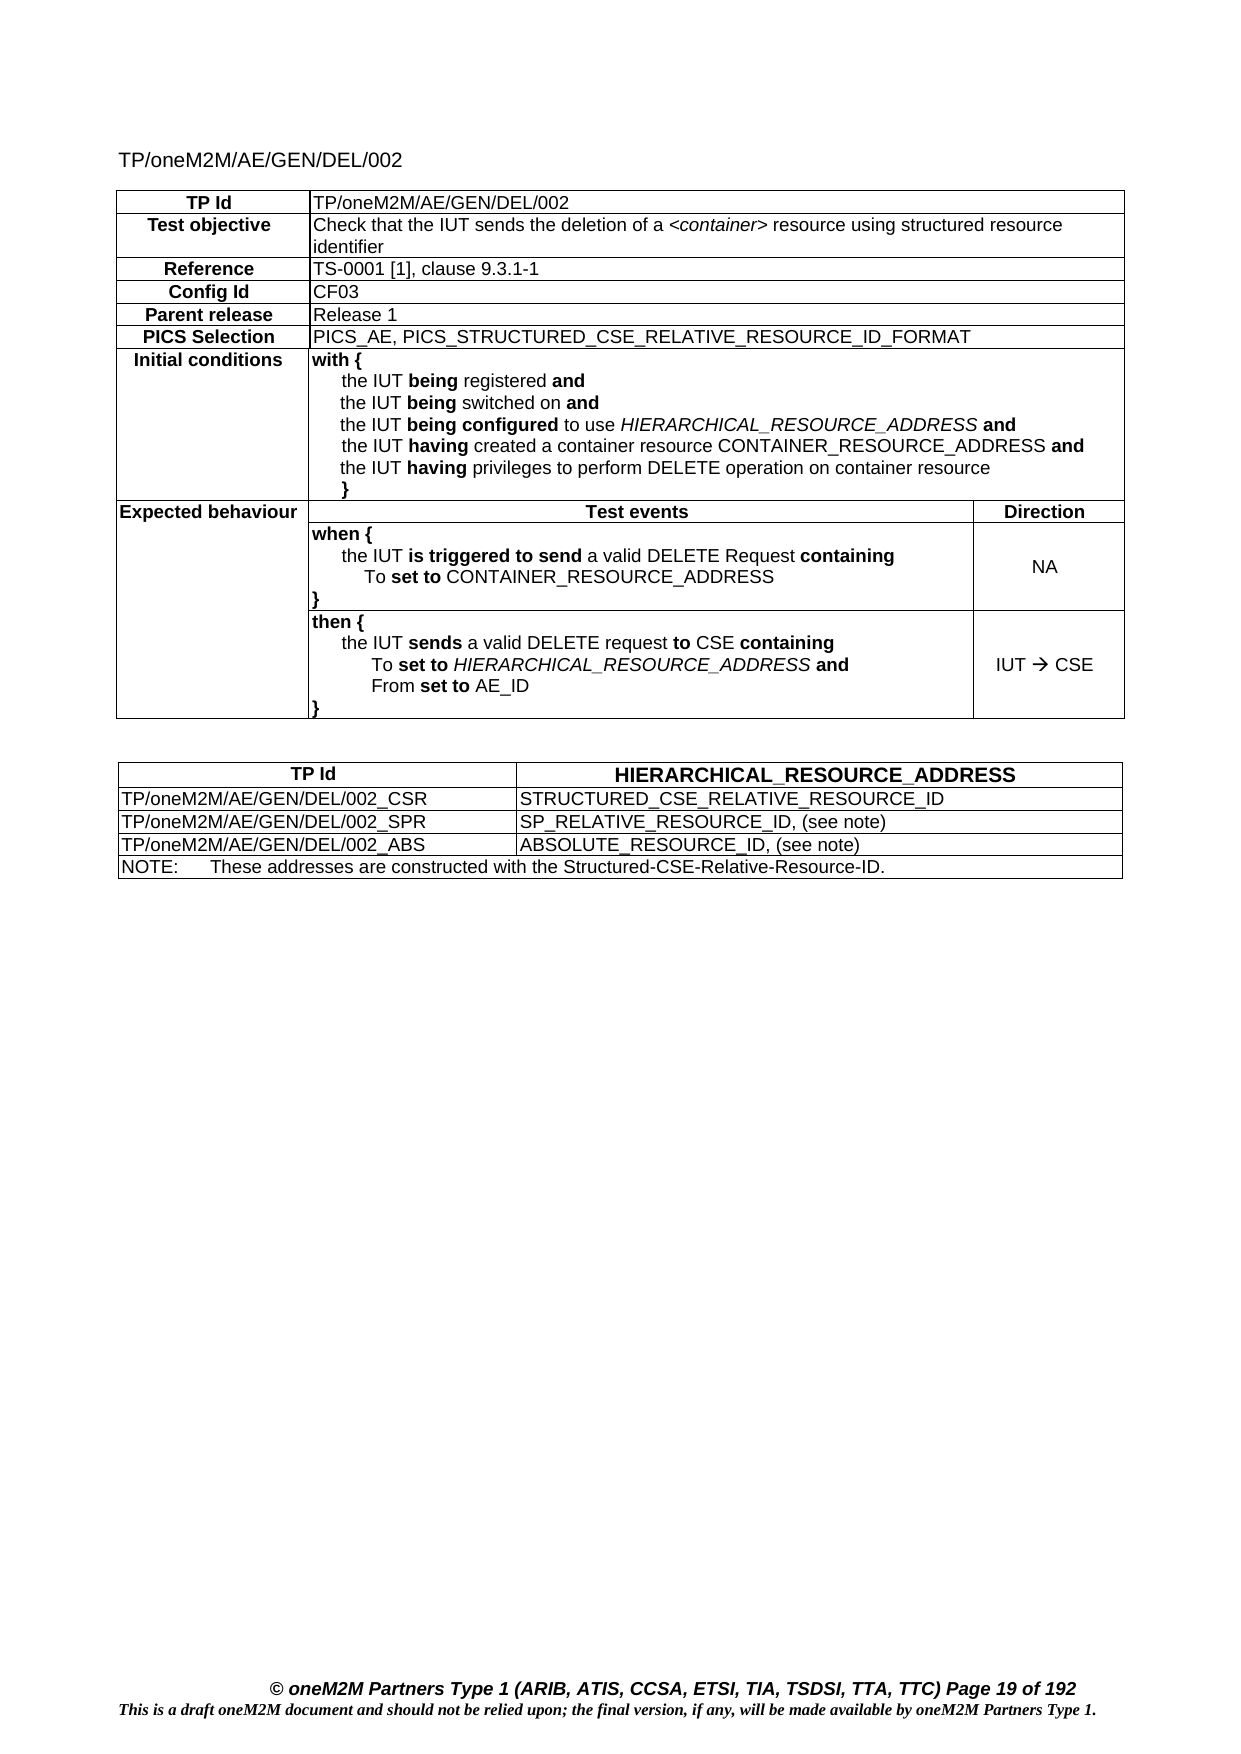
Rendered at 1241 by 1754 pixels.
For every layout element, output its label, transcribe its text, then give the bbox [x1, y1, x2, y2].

table_cell Reference [117, 258, 309, 280]
table_cell NA [974, 523, 1124, 609]
table_cell Config Id [117, 281, 309, 302]
table_cell CF03 [311, 281, 1124, 302]
table_cell PICS_AE, PICS_STRUCTURED_CSE_RELATIVE_RESOURCE_ID_FORMAT [311, 326, 1124, 348]
table_cell then { the IUT sends a valid DELETE request to CSE containing To set to HIERARCHICAL_RESOURCE_ADDRESS and From set to AE_ID } [309, 611, 973, 718]
text TP/oneM2M/AE/GEN/DEL/002 [118, 148, 1122, 172]
table_cell ABSOLUTE_RESOURCE_ID, (see note) [517, 834, 1122, 855]
table_cell SP_RELATIVE_RESOURCE_ID, (see note) [517, 811, 1122, 832]
table_cell NOTE: These addresses are constructed with the Structured-CSE-Relative-Resource-ID. [119, 856, 1122, 878]
table_cell TP/oneM2M/AE/GEN/DEL/002_CSR [119, 788, 516, 810]
table_cell Release 1 [311, 304, 1124, 325]
table_cell TP/oneM2M/AE/GEN/DEL/002_ABS [119, 834, 516, 855]
table_header TP Id [119, 763, 516, 787]
table_cell TS-0001 [1], clause 9.3.1-1 [311, 258, 1124, 280]
table_cell IUT CSE [974, 611, 1124, 718]
table_cell Test events [309, 501, 973, 522]
table_cell Direction [974, 501, 1124, 522]
table_cell TP/oneM2M/AE/GEN/DEL/002_SPR [119, 811, 516, 832]
table_header TP Id [117, 191, 309, 213]
table_cell when { the IUT is triggered to send a valid DELETE Request containing To set to CONTAINER_RESOURCE_ADDRESS } [309, 523, 973, 609]
table_cell STRUCTURED_CSE_RELATIVE_RESOURCE_ID [517, 788, 1122, 810]
table_cell with { the IUT being registered and the IUT being switched on and the IUT being configured to use HIERARCHICAL_RESOURCE_ADDRESS and the IUT having created a container resource CONTAINER_RESOURCE_ADDRESS and the IUT having privileges to perform DELETE operation on container resource } [309, 349, 1124, 499]
table_cell Parent release [117, 304, 309, 325]
table_header TP/oneM2M/AE/GEN/DEL/002 [311, 191, 1124, 213]
table_cell Expected behaviour [117, 501, 308, 718]
table_header HIERARCHICAL_RESOURCE_ADDRESS [517, 763, 1122, 787]
table_cell Check that the IUT sends the deletion of a <container> resource using structured resource identifier [311, 214, 1124, 257]
table_cell Initial conditions [117, 349, 308, 499]
table_cell PICS Selection [117, 326, 309, 348]
table_cell Test objective [117, 214, 309, 257]
